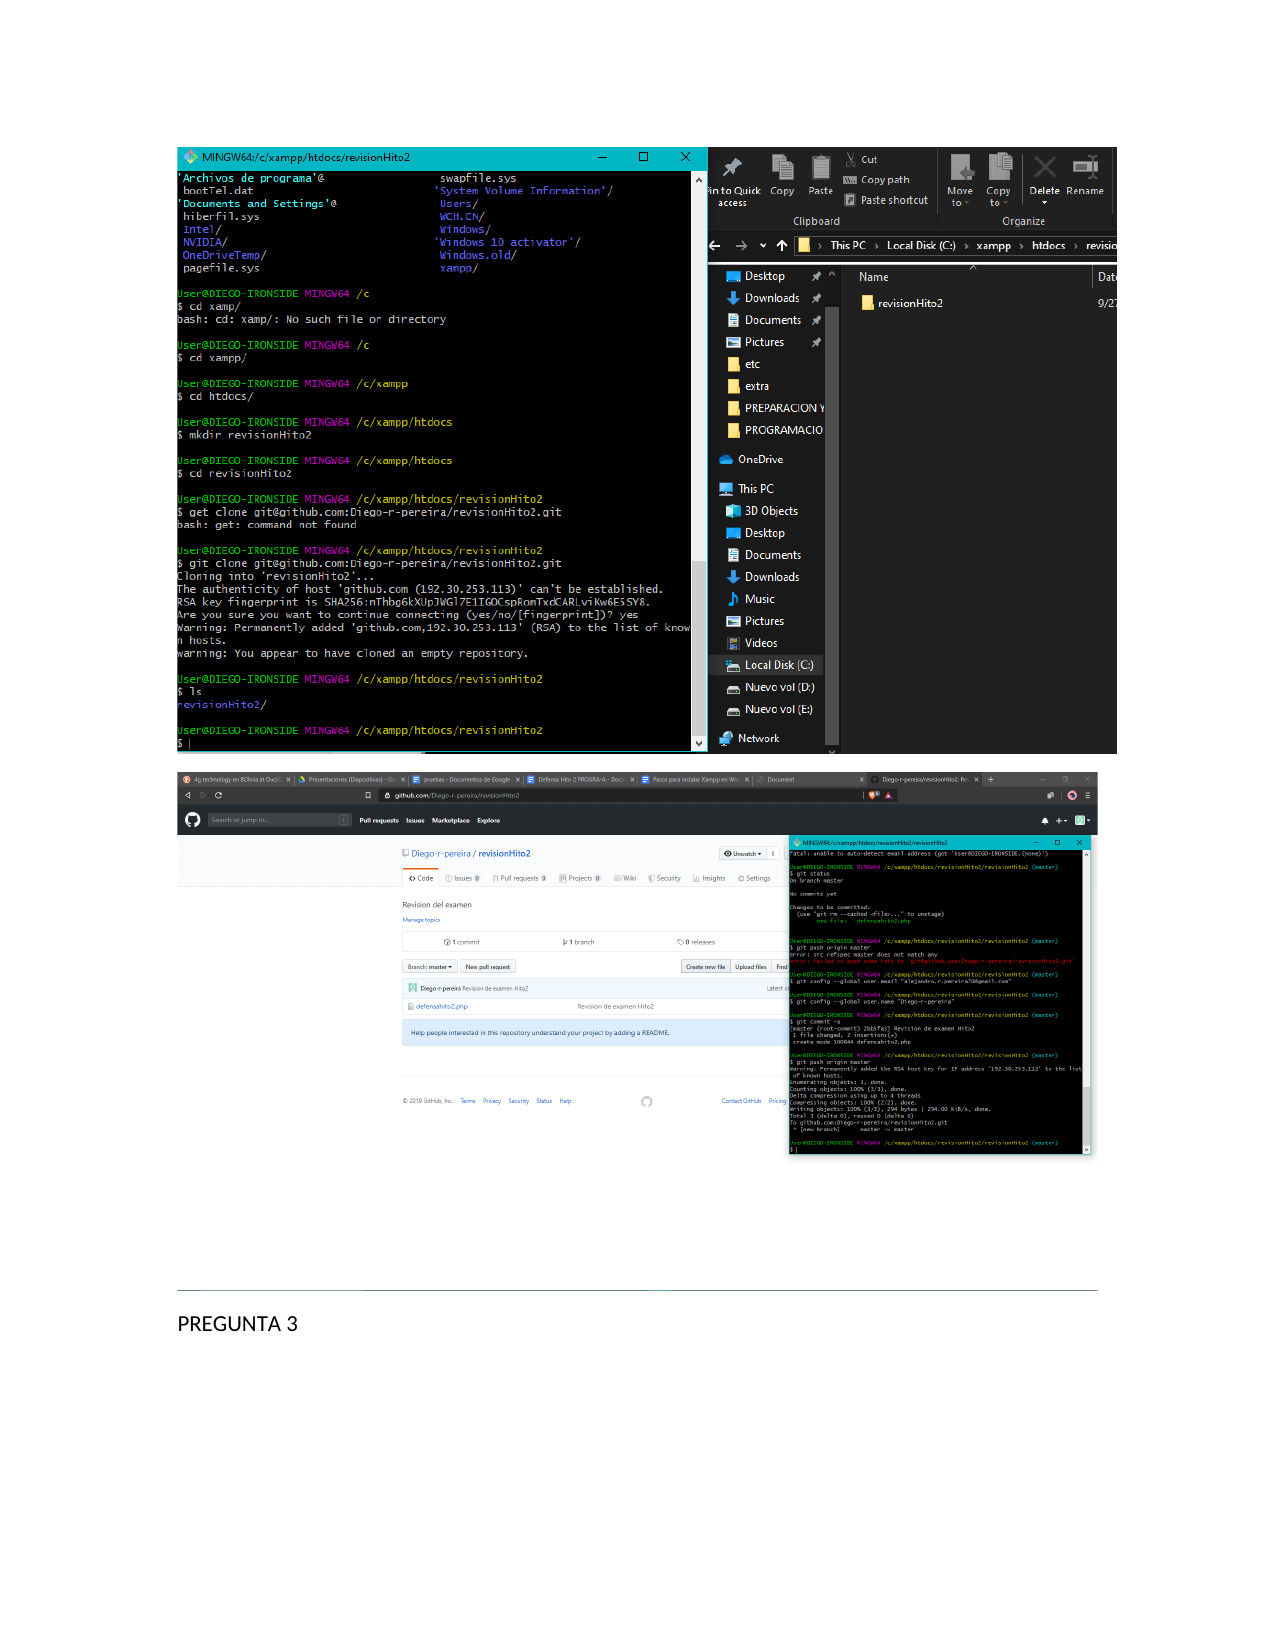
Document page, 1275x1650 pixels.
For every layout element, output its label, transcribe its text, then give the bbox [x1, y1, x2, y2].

text PREGUNTA 3 [177, 1309, 1098, 1337]
picture [177, 772, 1098, 1291]
picture [177, 147, 1117, 754]
